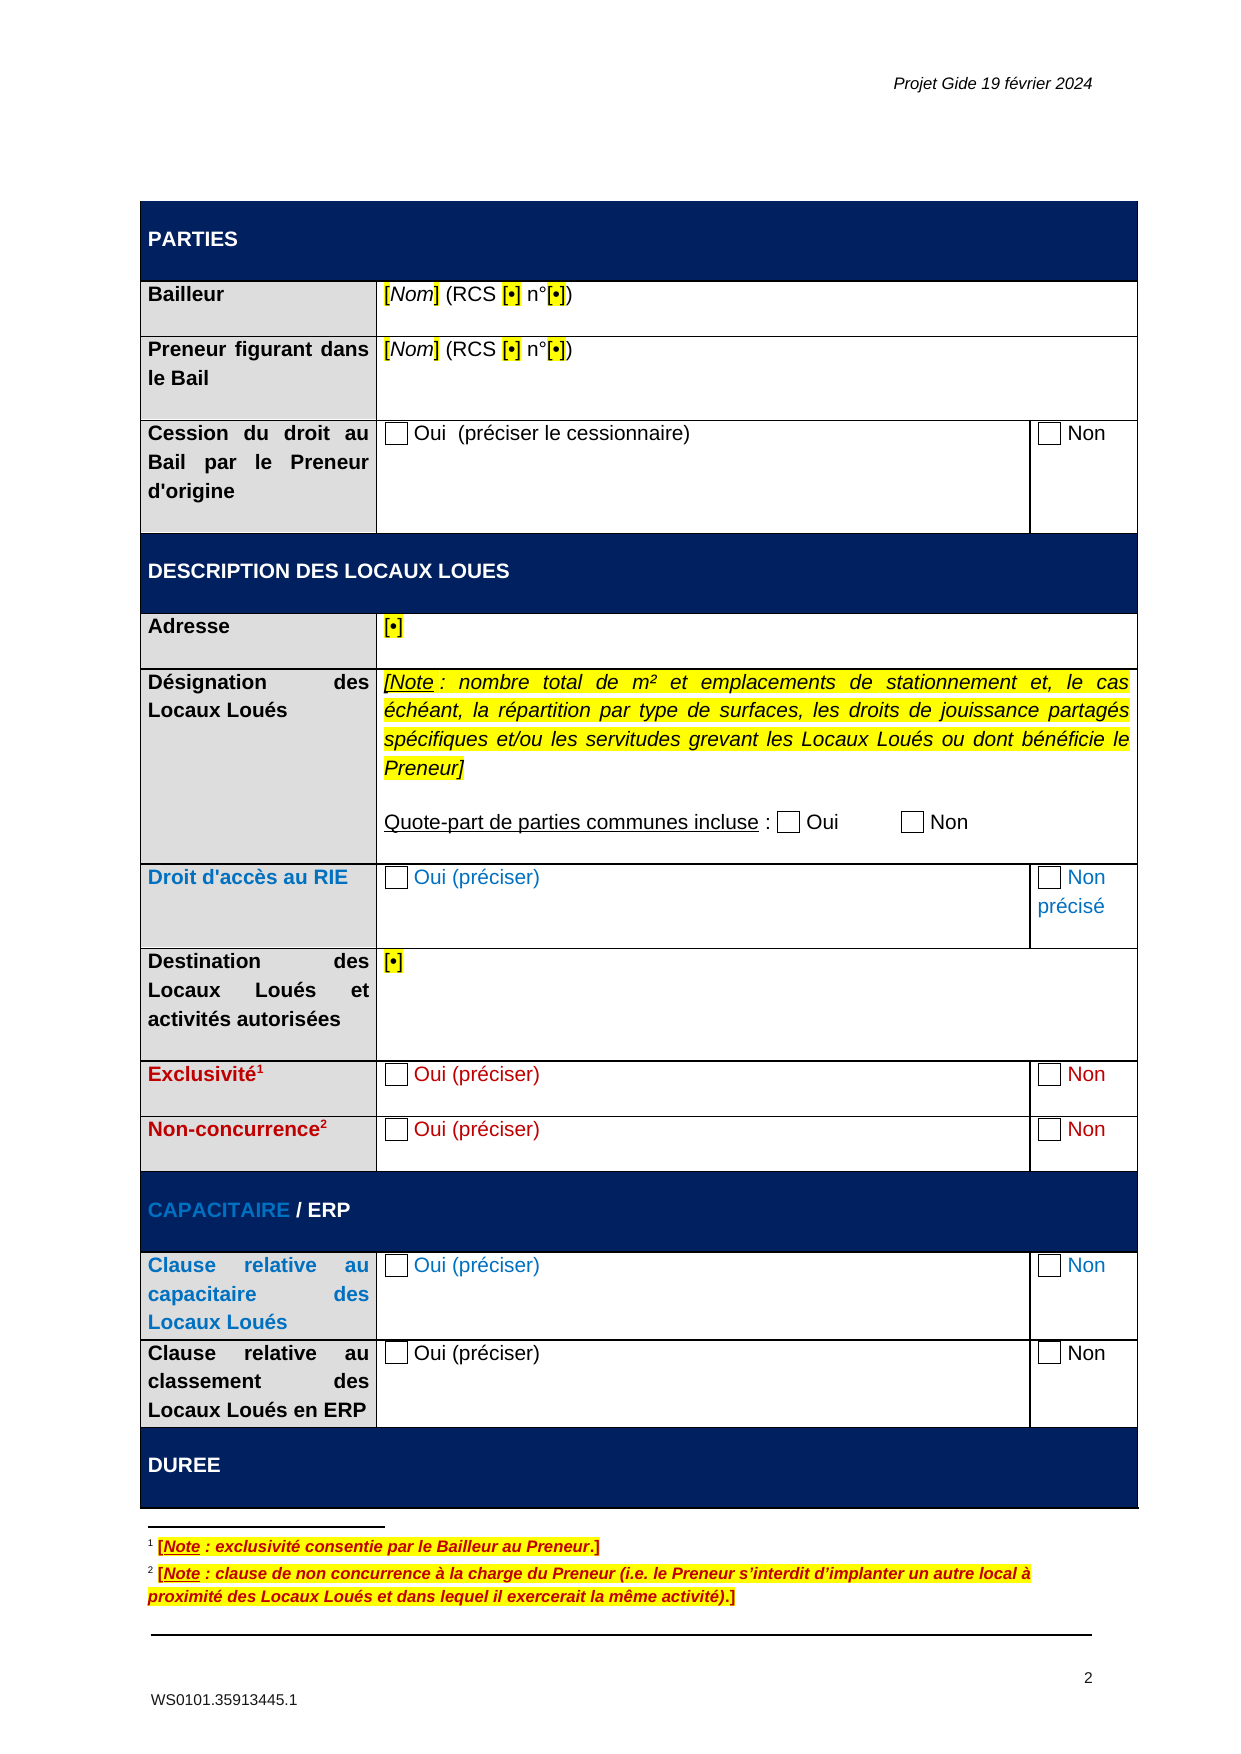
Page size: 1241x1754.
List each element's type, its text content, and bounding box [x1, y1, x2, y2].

table_cell Désignation des Locaux Loués [141, 670, 376, 863]
table_cell Oui (préciser) [377, 1117, 1029, 1171]
table_header PARTIES [141, 201, 1137, 280]
table_cell [•] [377, 614, 1137, 668]
table_cell Non [1031, 421, 1137, 532]
table_cell Droit d'accès au RIE [141, 865, 376, 947]
table_cell Non [1031, 1253, 1137, 1339]
table_cell [Note : nombre total de m² et emplacements de stationnement et, le cas échéant, la répartition par type de surfaces, les droits de jouissance partagés spécifiques et/ou les servitudes grevant les Locaux Loués ou dont bénéficie le Preneur] Quote-part de parties communes incluse : Oui Non [377, 670, 1137, 863]
table_cell [•] [377, 949, 1137, 1060]
table_cell DESCRIPTION DES LOCAUX LOUES [141, 534, 1137, 613]
table_cell Clause relative au classement des Locaux Loués en ERP [141, 1341, 376, 1427]
table_cell [Nom] (RCS [•] n°[•]) [377, 282, 1137, 336]
table_cell Non [1031, 1117, 1137, 1171]
table_cell CAPACITAIRE / ERP [141, 1172, 1137, 1251]
table_cell Non [1031, 1341, 1137, 1427]
table_cell Oui (préciser) [377, 1062, 1029, 1116]
table_cell Oui (préciser le cessionnaire) [377, 421, 1029, 532]
table_cell Bailleur [141, 282, 376, 336]
table_cell Clause relative au capacitaire des Locaux Loués [141, 1253, 376, 1339]
table_cell Oui (préciser) [377, 1253, 1029, 1339]
table_cell DUREE [141, 1428, 1137, 1507]
table_cell Cession du droit au Bail par le Preneur d'origine [141, 421, 376, 532]
table_cell Oui (préciser) [377, 865, 1029, 947]
table_cell Non [1031, 1062, 1137, 1116]
table_cell Oui (préciser) [377, 1341, 1029, 1427]
table_cell Non précisé [1031, 865, 1137, 947]
table_cell Adresse [141, 614, 376, 668]
table_cell Preneur figurant dans le Bail [141, 337, 376, 419]
table_cell Exclusivité [141, 1062, 376, 1116]
table_cell Non-concurrence [141, 1117, 376, 1171]
table_cell Destination des Locaux Loués et activités autorisées [141, 949, 376, 1060]
table_cell [Nom] (RCS [•] n°[•]) [377, 337, 1137, 419]
